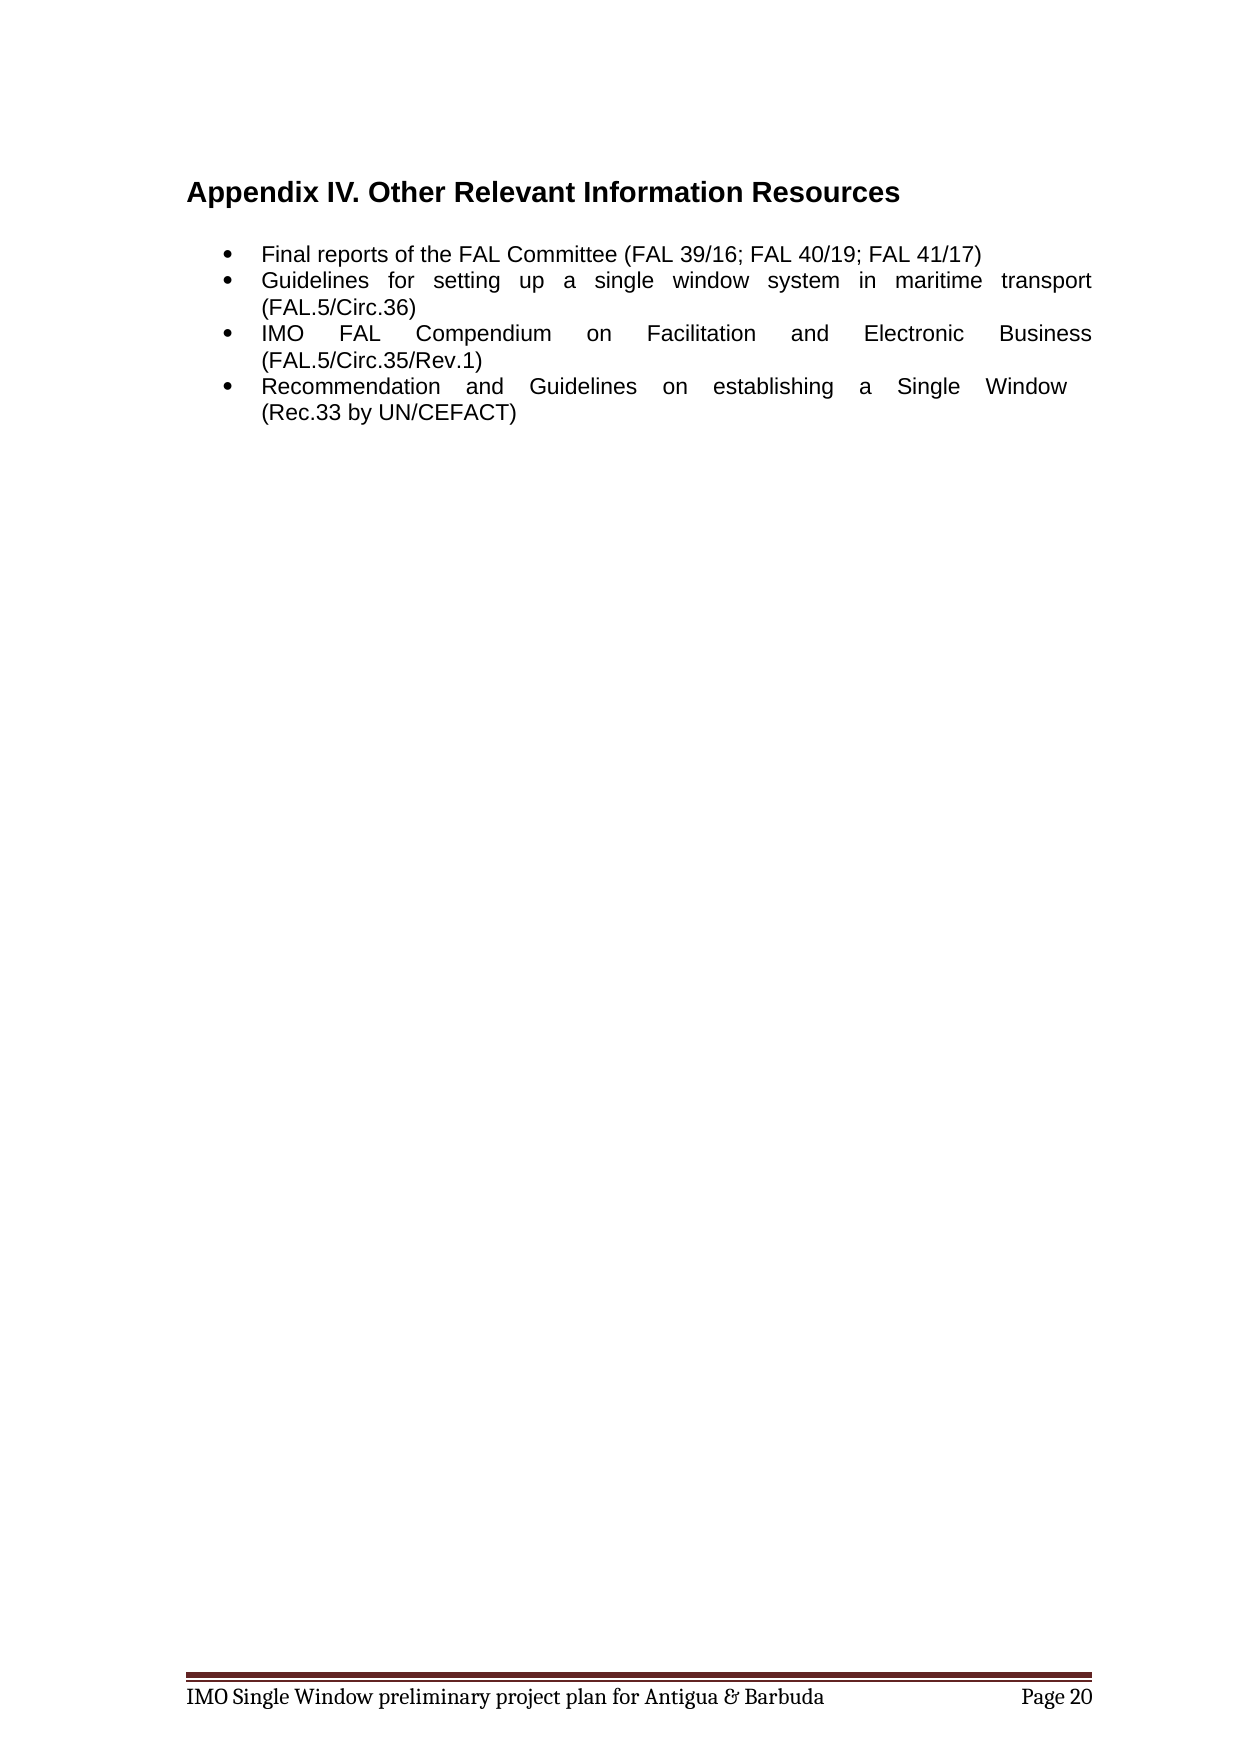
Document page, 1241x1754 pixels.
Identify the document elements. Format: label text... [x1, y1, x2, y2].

list Recommendation and Guidelines on establishing a Single Window (Rec.33 by UN/CEFACT) [223, 373, 1092, 426]
subtitle Appendix IV. Other Relevant Information Resources [186, 175, 1092, 208]
list Guidelines for setting up a single window system in maritime transport (FAL.5/Circ.36) [223, 267, 1092, 320]
list IMO FAL Compendium on Facilitation and Electronic Business (FAL.5/Circ.35/Rev.1) [223, 320, 1092, 373]
list Final reports of the FAL Committee (FAL 39/16; FAL 40/19; FAL 41/17) [223, 241, 1092, 267]
